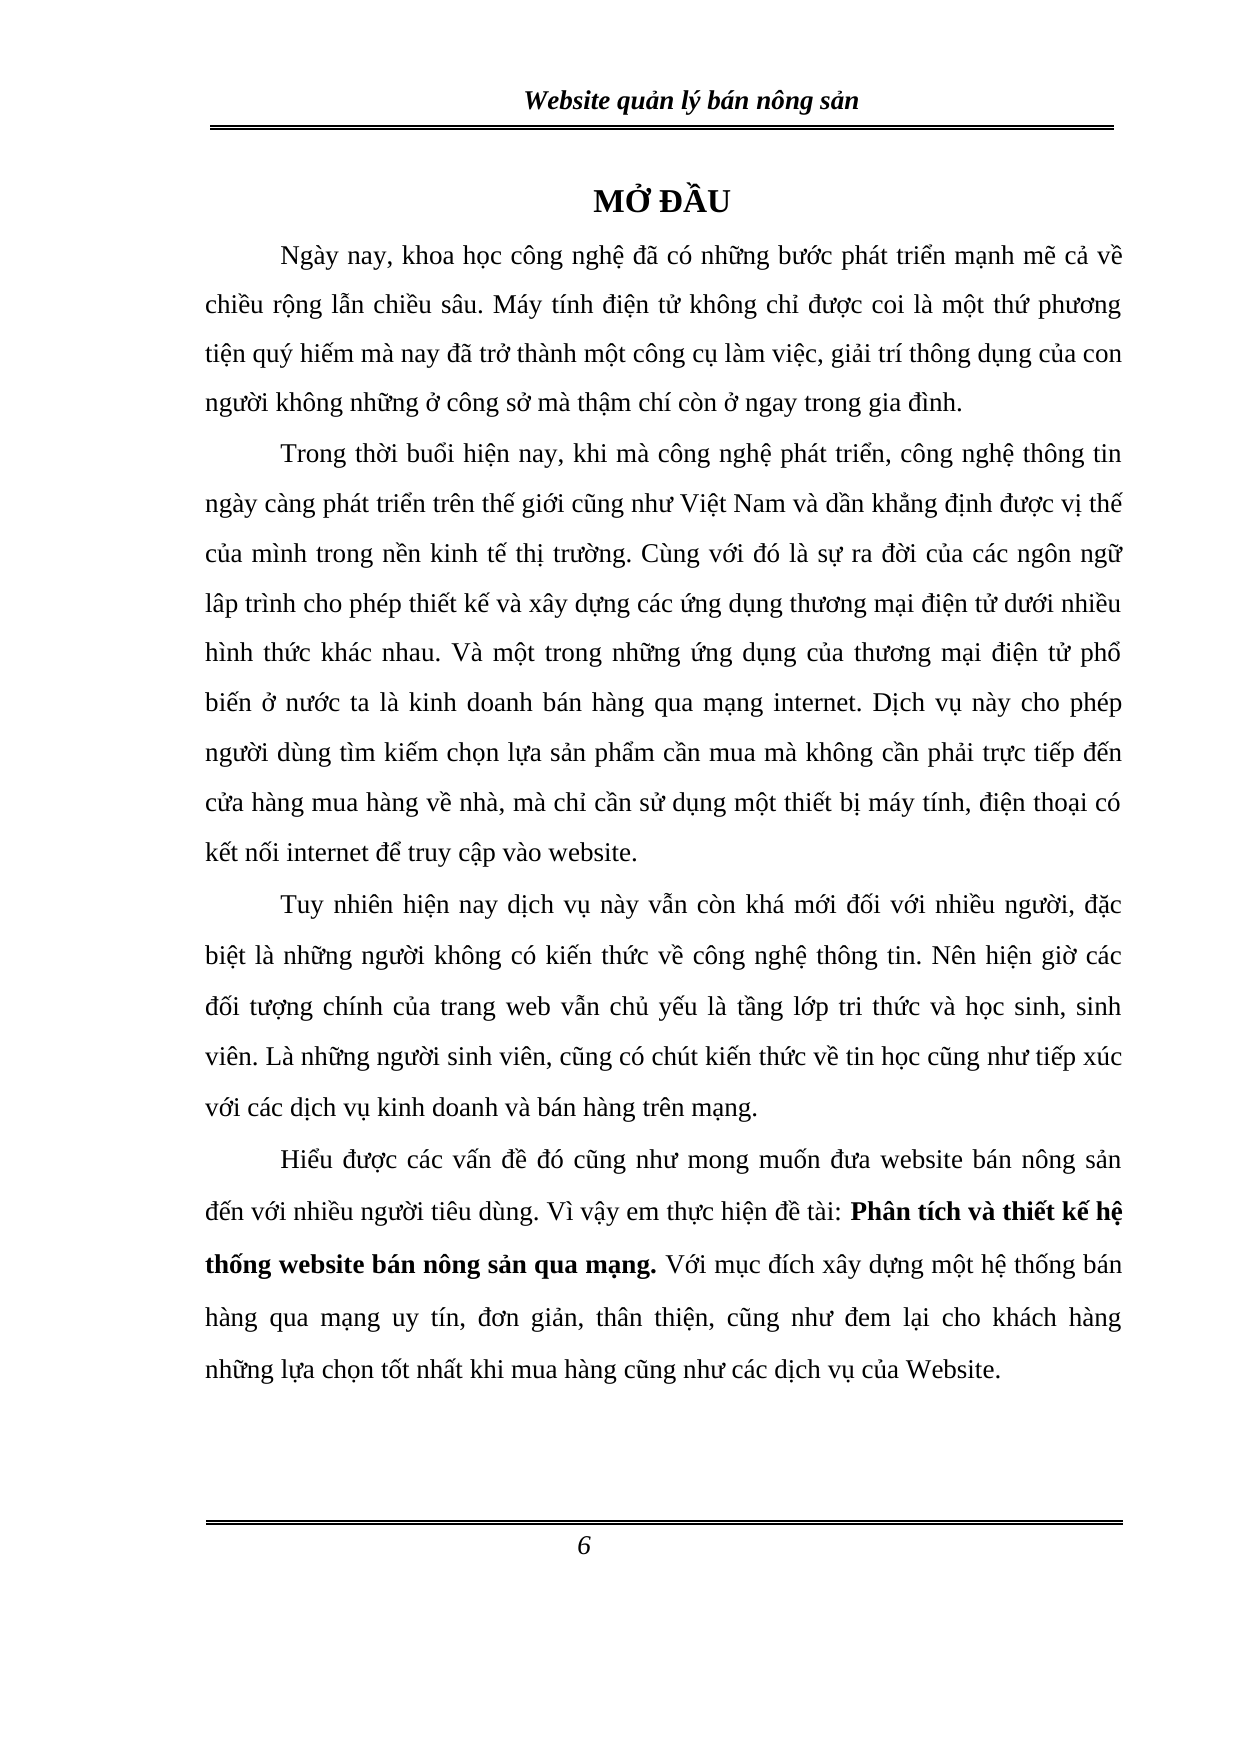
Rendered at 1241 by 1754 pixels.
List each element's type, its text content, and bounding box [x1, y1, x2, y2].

text Trong thời buổi hiện nay, khi mà công nghệ phát triển, công nghệ thông tin ngày càng phát triển trên thế giới cũng như Việt Nam và dần khẳng định được vị thế của mình trong nền kinh tế thị trường. Cùng với đó là sự ra đời của các ngôn ngữ lâp trình cho phép thiết kế và xây dựng các ứng dụng thương mại điện tử dưới nhiều hình thức khác nhau. Và một trong những ứng dụng của thương mại điện tử phổ biến ở nước ta là kinh doanh bán hàng qua mạng internet. Dịch vụ này cho phép người dùng tìm kiếm chọn lựa sản phẩm cần mua mà không cần phải trực tiếp đến cửa hàng mua hàng về nhà, mà chỉ cần sử dụng một thiết bị máy tính, điện thoại có kết nối internet để truy cập vào website. [205, 437, 1123, 867]
text Hiểu được các vấn đề đó cũng như mong muốn đưa website bán nông sản đến với nhiều người tiêu dùng. Vì vậy em thực hiện đề tài: Phân tích và thiết kế hệ thống website bán nông sản qua mạng. Với mục đích xây dựng một hệ thống bán hàng qua mạng uy tín, đơn giản, thân thiện, cũng như đem lại cho khách hàng những lựa chọn tốt nhất khi mua hàng cũng như các dịch vụ của Website. [205, 1143, 1123, 1384]
text Ngày nay, khoa học công nghệ đã có những bước phát triển mạnh mẽ cả về chiều rộng lẫn chiều sâu. Máy tính điện tử không chỉ được coi là một thứ phương tiện quý hiếm mà nay đã trở thành một công cụ làm việc, giải trí thông dụng của con người không những ở công sở mà thậm chí còn ở ngay trong gia đình. [205, 239, 1123, 418]
text Tuy nhiên hiện nay dịch vụ này vẫn còn khá mới đối với nhiều người, đặc biệt là những người không có kiến thức về công nghệ thông tin. Nên hiện giờ các đối tượng chính của trang web vẫn chủ yếu là tầng lớp tri thức và học sinh, sinh viên. Là những người sinh viên, cũng có chút kiến thức về tin học cũng như tiếp xúc với các dịch vụ kinh doanh và bán hàng trên mạng. [205, 888, 1123, 1122]
subtitle MỞ ĐẦU [202, 181, 1122, 219]
